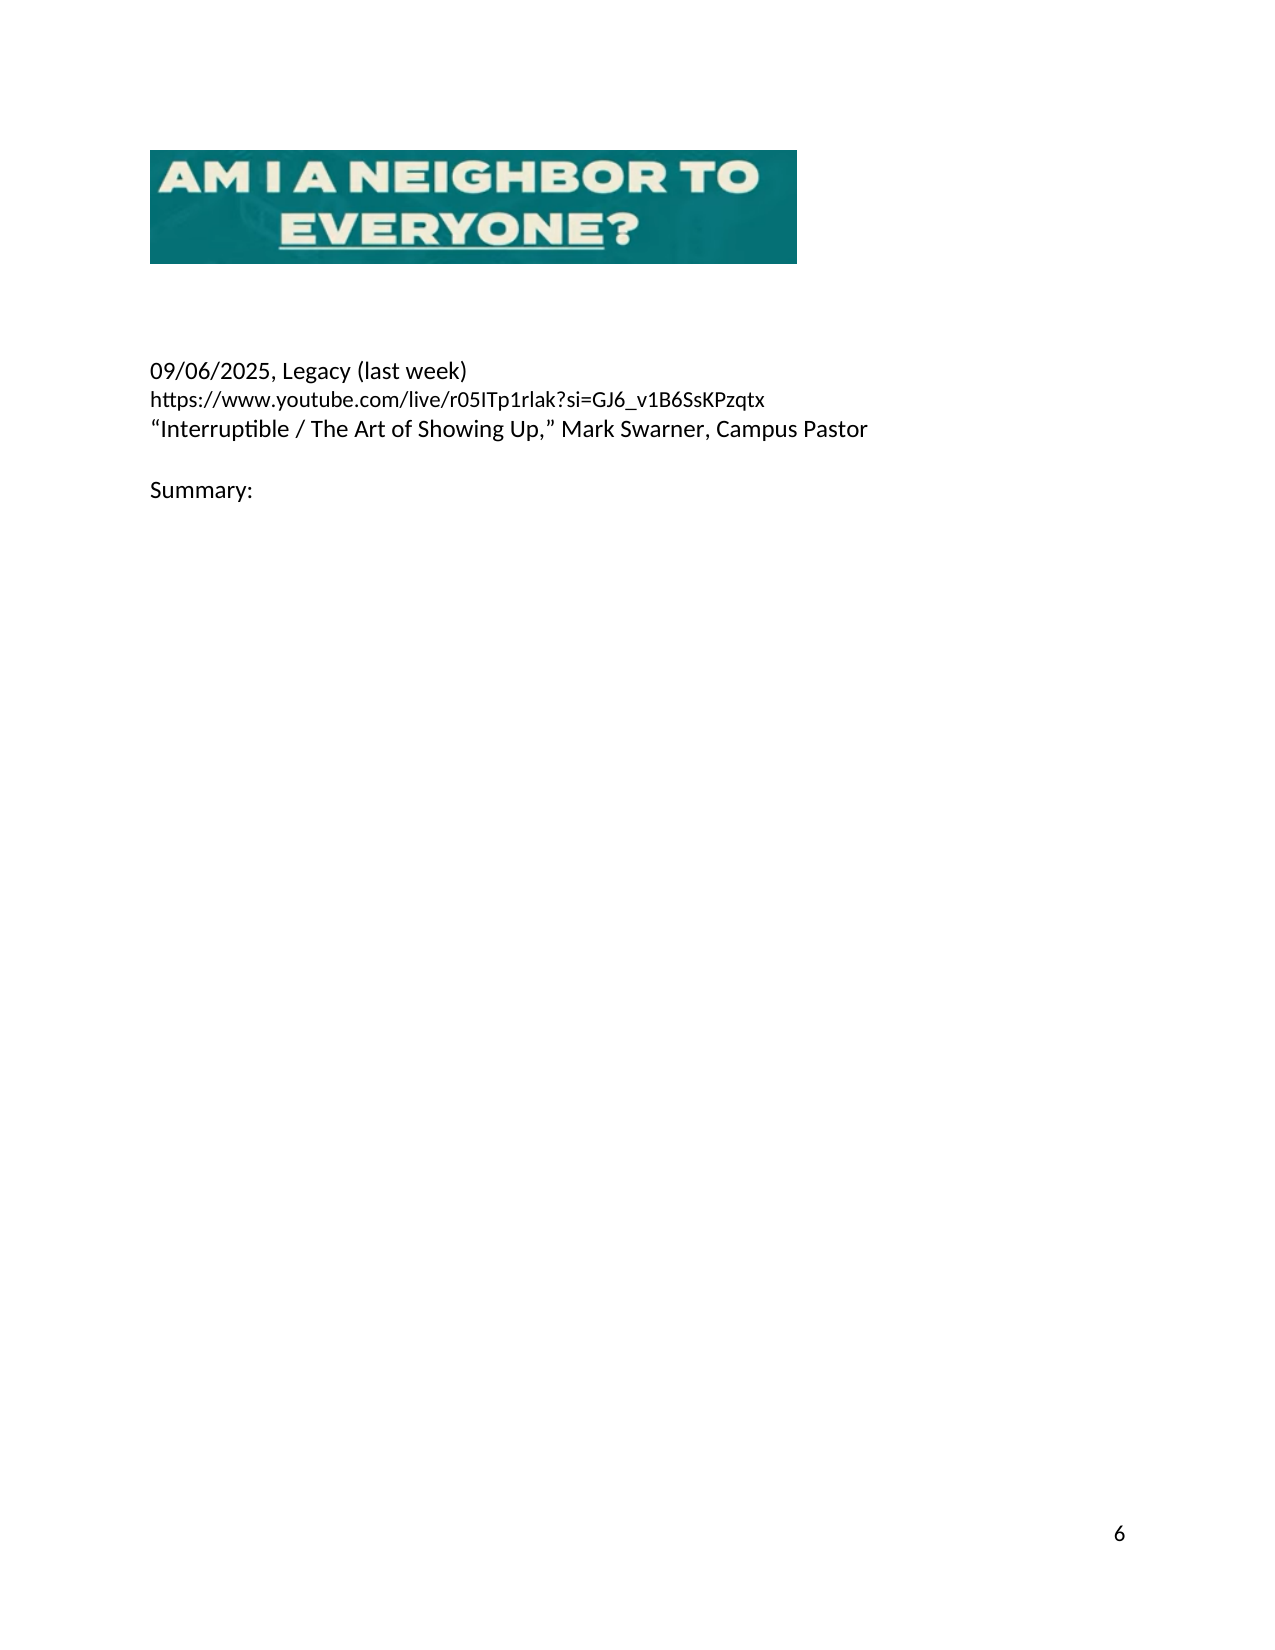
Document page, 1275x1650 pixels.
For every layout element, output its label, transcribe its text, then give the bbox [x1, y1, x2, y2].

text https://www.youtube.com/live/r05ITp1rlak?si=GJ6_v1B6SsKPzqtx [150, 386, 1125, 413]
text Summary: [150, 474, 1125, 505]
picture [150, 150, 797, 264]
text “Interruptible / The Art of Showing Up,” Mark Swarner, Campus Pastor [150, 413, 1125, 444]
text 09/06/2025, Legacy (last week) [150, 355, 1125, 386]
